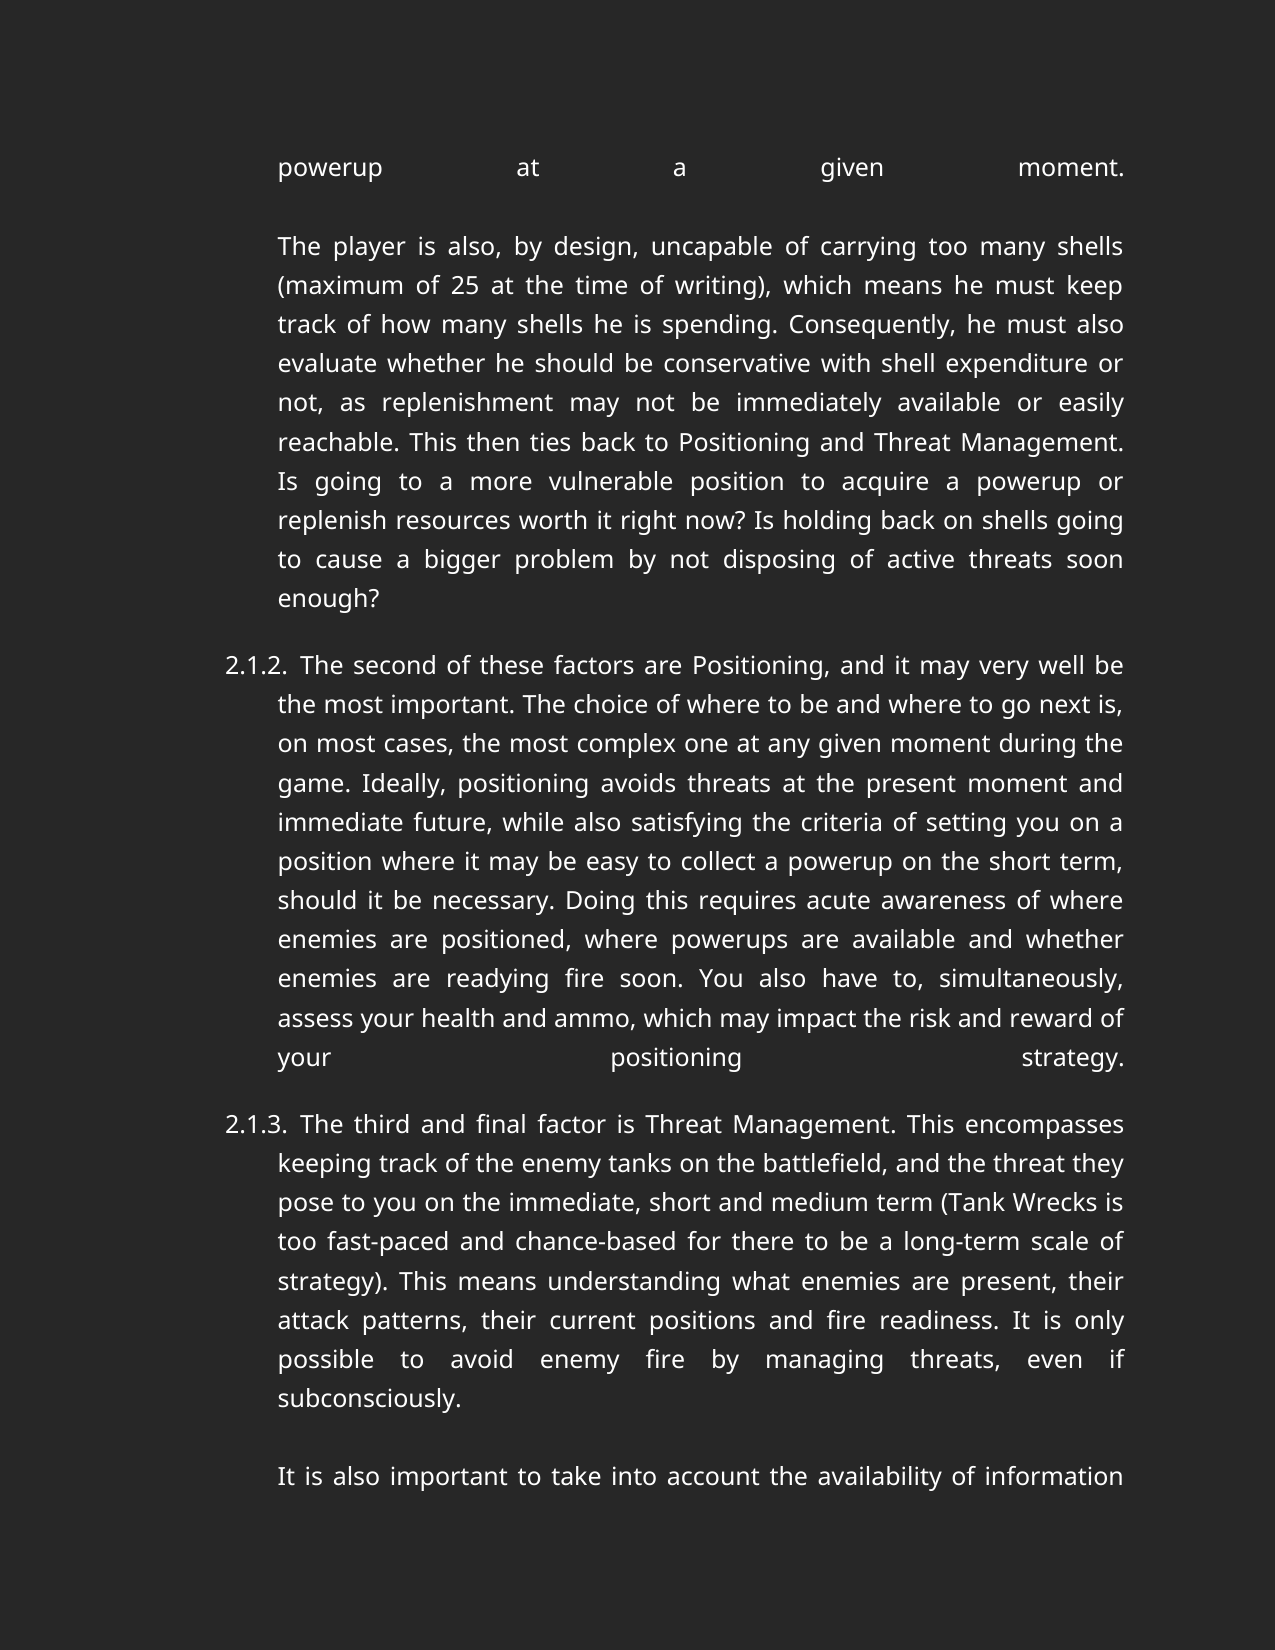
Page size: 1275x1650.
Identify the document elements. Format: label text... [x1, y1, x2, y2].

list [225, 1106, 1125, 1493]
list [225, 150, 1125, 644]
list The second of these factors are Positioning, and it may very well be the most important. The choice of where to be and where to go next is, on most cases, the most complex one at any given moment during the game. Ideally, positioning avoids threats at the present moment and immediate future, while also satisfying the criteria of setting you on a position where it may be easy to collect a powerup on the short term, should it be necessary. Doing this requires acute awareness of where enemies are positioned, where powerups are available and whether enemies are readying fire soon. You also have to, simultaneously, assess your health and ammo, which may impact the risk and reward of your positioning strategy. [225, 648, 1125, 1103]
